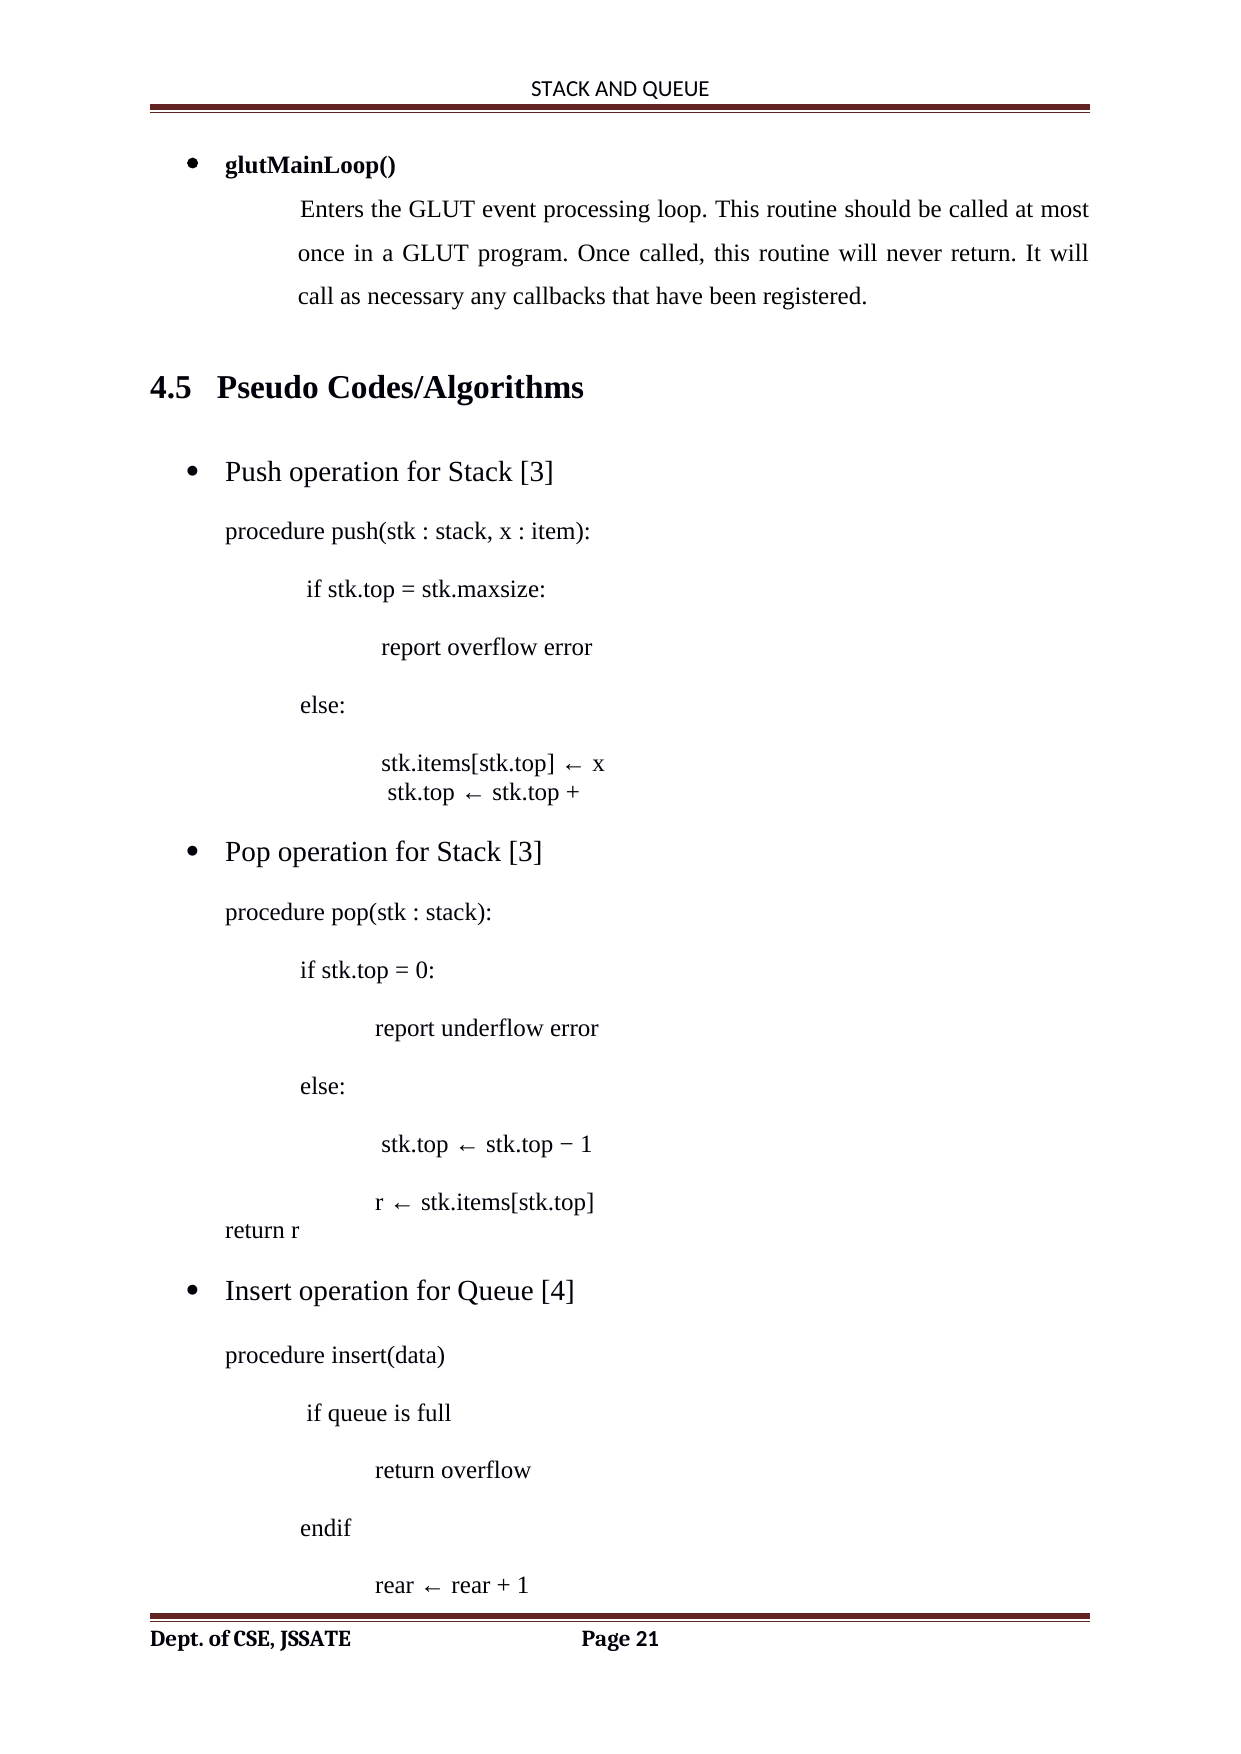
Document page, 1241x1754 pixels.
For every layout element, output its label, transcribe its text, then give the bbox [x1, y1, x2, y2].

text report underflow error [150, 1013, 1090, 1042]
text return overflow [150, 1455, 1090, 1484]
text if stk.top = 0: [150, 955, 1090, 984]
list Insert operation for Queue [4] [187, 1273, 1090, 1307]
text report overflow error [150, 632, 1090, 661]
text procedure push(stk : stack, x : item): [150, 516, 1090, 545]
list Push operation for Stack [3] [187, 454, 1090, 487]
text rear ← rear + 1 [150, 1570, 1090, 1599]
text procedure insert(data) [150, 1340, 1090, 1369]
text 4.5 Pseudo Codes/Algorithms [150, 367, 1090, 405]
text if stk.top = stk.maxsize: [150, 574, 1090, 603]
text else: [150, 1071, 1090, 1100]
text if queue is full [150, 1398, 1090, 1427]
text procedure pop(stk : stack): [150, 897, 1090, 926]
list glutMainLoop() [187, 150, 1090, 180]
text stk.top ← stk.top − 1 [150, 1129, 1090, 1158]
list Pop operation for Stack [3] [187, 834, 1090, 868]
text stk.items[stk.top] ← x [150, 748, 1090, 777]
list Enters the GLUT event processing loop. This routine should be called at most once in a GLUT program. Once called, this routine will never return. It will call as necessary any callbacks that have been registered. [298, 194, 1090, 309]
text else: [150, 690, 1090, 719]
text stk.top ← stk.top + [150, 777, 1090, 806]
text endif [150, 1513, 1090, 1542]
text return r [150, 1216, 1090, 1244]
text r ← stk.items[stk.top] [150, 1187, 1090, 1216]
